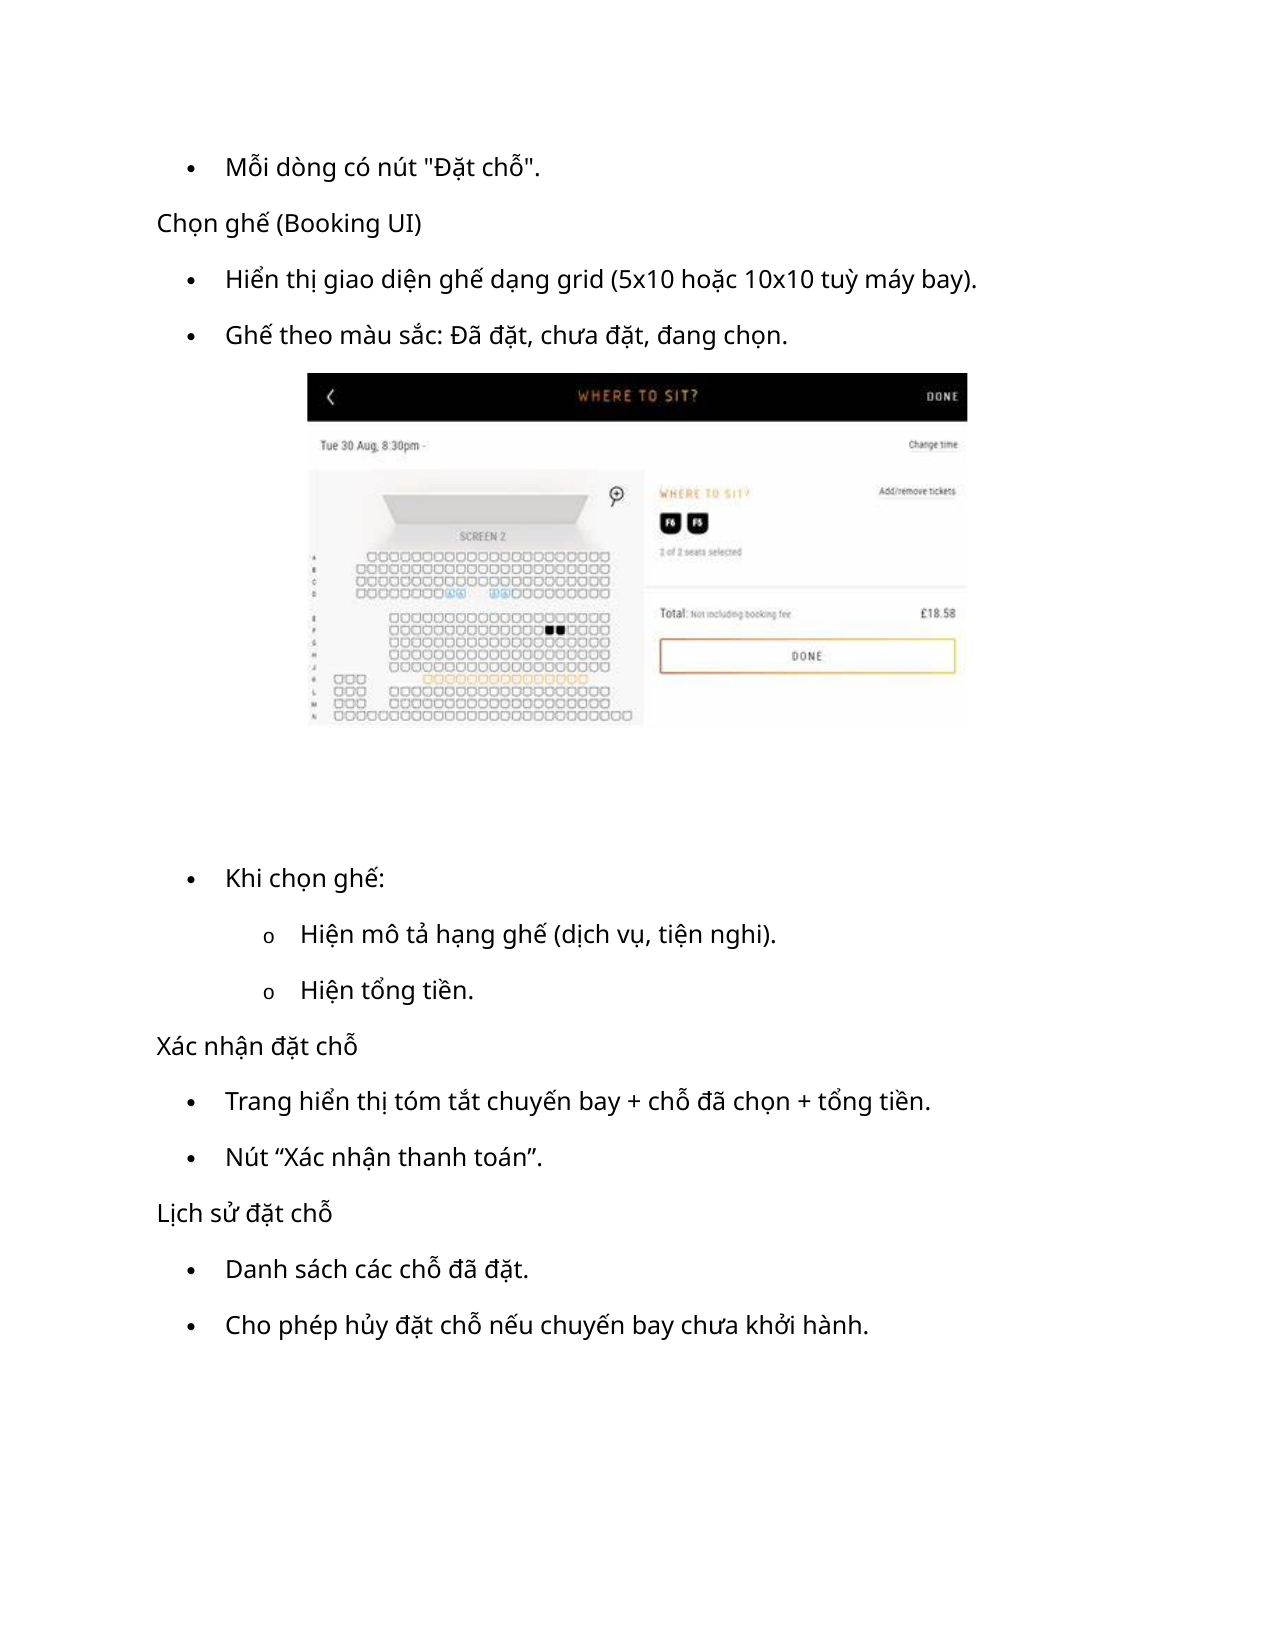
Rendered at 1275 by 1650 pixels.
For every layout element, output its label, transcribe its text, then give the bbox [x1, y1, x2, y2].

list Nút “Xác nhận thanh toán”. [187, 1140, 1125, 1174]
text Lịch sử đặt chỗ [150, 1196, 1125, 1230]
list Danh sách các chỗ đã đặt. [187, 1252, 1125, 1286]
text Chọn ghế (Booking UI) [150, 206, 1125, 240]
list Mỗi dòng có nút "Đặt chỗ". [187, 150, 1125, 184]
list Hiện tổng tiền. [262, 972, 1125, 1006]
list Trang hiển thị tóm tắt chuyến bay + chỗ đã chọn + tổng tiền. [187, 1084, 1125, 1118]
list Hiện mô tả hạng ghế (dịch vụ, tiện nghi). [262, 917, 1125, 951]
list Hiển thị giao diện ghế dạng grid (5x10 hoặc 10x10 tuỳ máy bay). [187, 262, 1125, 296]
picture [307, 373, 968, 728]
list Khi chọn ghế: [187, 861, 1125, 895]
text Xác nhận đặt chỗ [150, 1028, 1125, 1062]
list Ghế theo màu sắc: Đã đặt, chưa đặt, đang chọn. [187, 317, 1125, 352]
list Cho phép hủy đặt chỗ nếu chuyến bay chưa khởi hành. [187, 1307, 1125, 1341]
